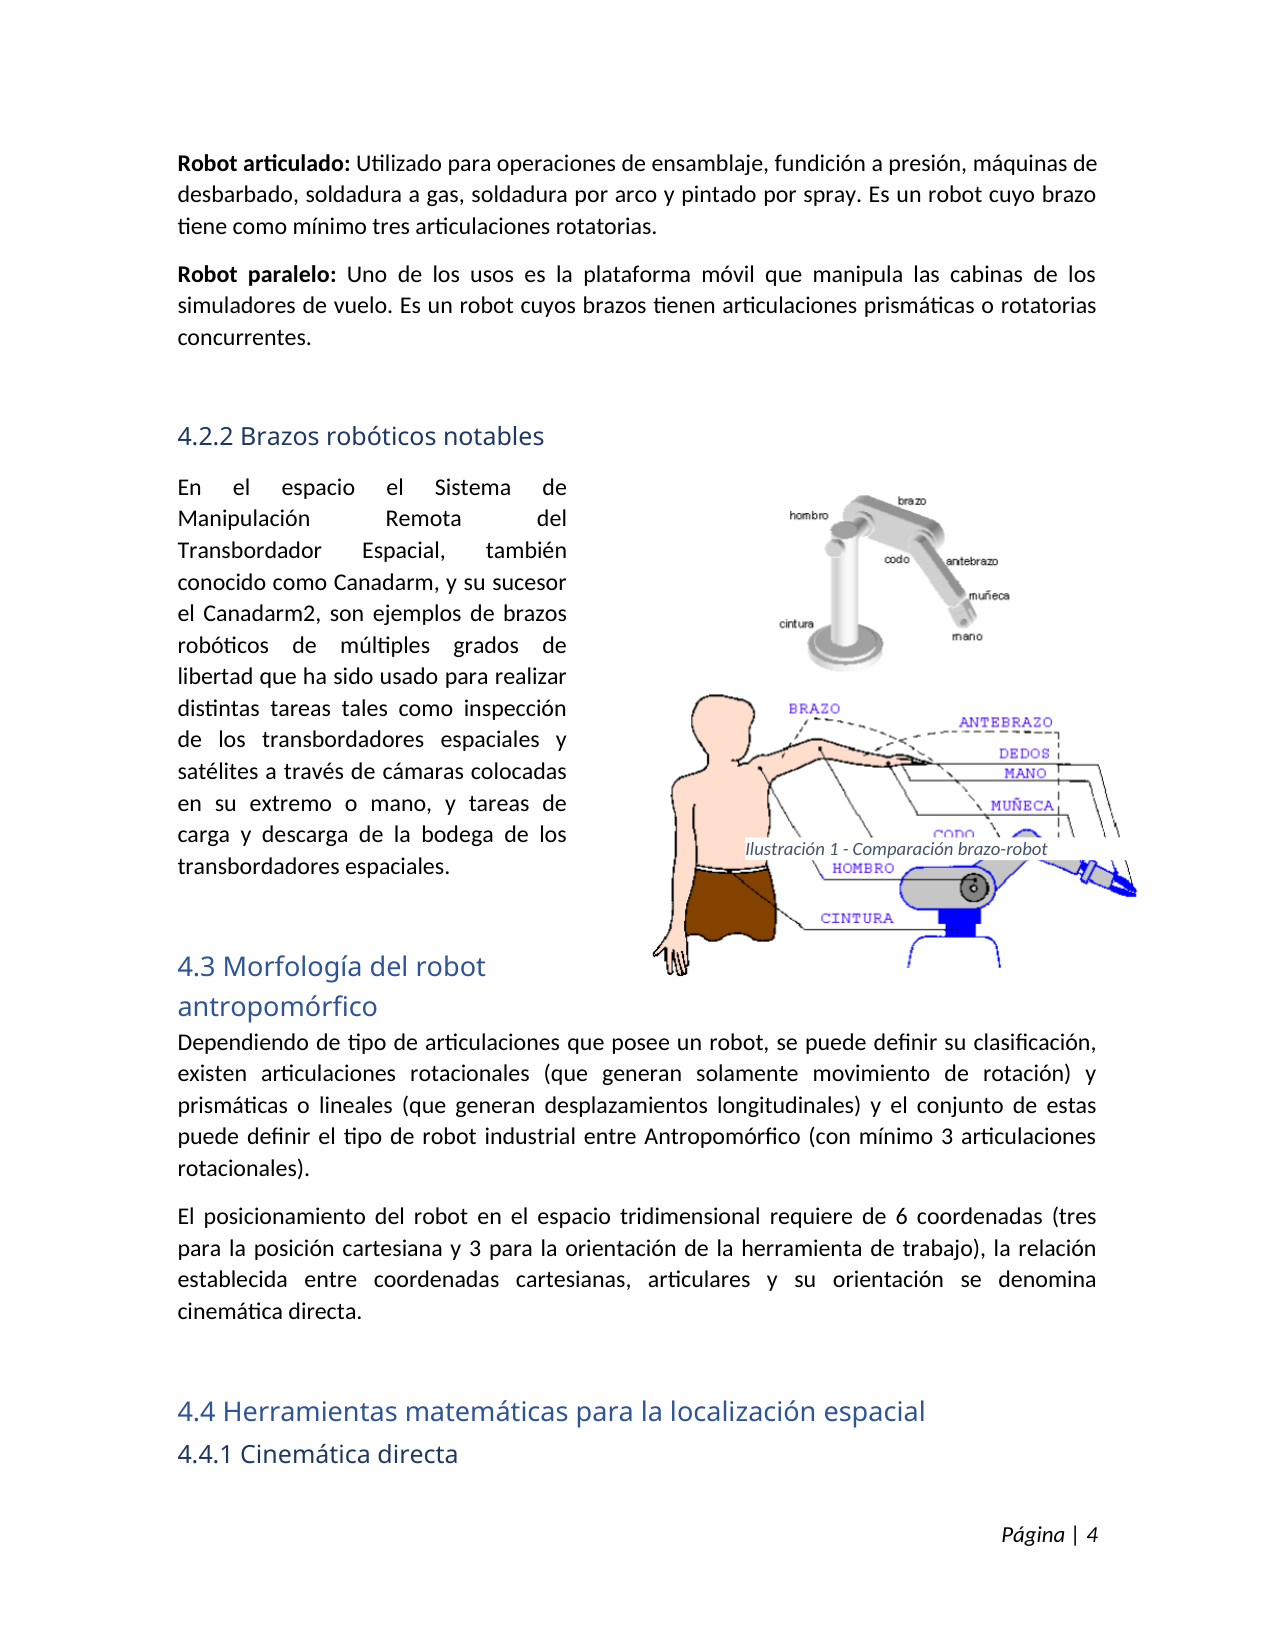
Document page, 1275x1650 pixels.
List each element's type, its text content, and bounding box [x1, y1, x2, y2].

subtitle 4.4.1 Cinemática directa [177, 1436, 1098, 1470]
text Robot paralelo: Uno de los usos es la plataforma móvil que manipula las cabinas de los simuladores de vuelo. Es un robot cuyos brazos tienen articulaciones prismáticas o rotatorias concurrentes. [177, 259, 1098, 351]
picture [586, 483, 1169, 991]
text Robot articulado: Utilizado para operaciones de ensamblaje, fundición a presión, máquinas de desbarbado, soldadura a gas, soldadura por arco y pintado por spray. Es un robot cuyo brazo tiene como mínimo tres articulaciones rotatorias. [177, 148, 1098, 240]
subtitle 4.4 Herramientas matemáticas para la localización espacial [177, 1392, 1098, 1429]
text Dependiendo de tipo de articulaciones que posee un robot, se puede definir su clasificación, existen articulaciones rotacionales (que generan solamente movimiento de rotación) y prismáticas o lineales (que generan desplazamientos longitudinales) y el conjunto de estas puede definir el tipo de robot industrial entre Antropomórfico (con mínimo 3 articulaciones rotacionales). [177, 1027, 1098, 1182]
text En el espacio el Sistema de Manipulación Remota del Transbordador Espacial, también conocido como Canadarm, y su sucesor el Canadarm2, son ejemplos de brazos robóticos de múltiples grados de libertad que ha sido usado para realizar distintas tareas tales como inspección de los transbordadores espaciales y satélites a través de cámaras colocadas en su extremo o mano, y tareas de carga y descarga de la bodega de los transbordadores espaciales. [177, 472, 1098, 880]
text El posicionamiento del robot en el espacio tridimensional requiere de 6 coordenadas (tres para la posición cartesiana y 3 para la orientación de la herramienta de trabajo), la relación establecida entre coordenadas cartesianas, articulares y su orientación se denomina cinemática directa. [177, 1201, 1098, 1325]
subtitle 4.3 Morfología del robot antropomórfico [177, 947, 1098, 1024]
text 4.2.2 Brazos robóticos notables [177, 418, 1098, 453]
